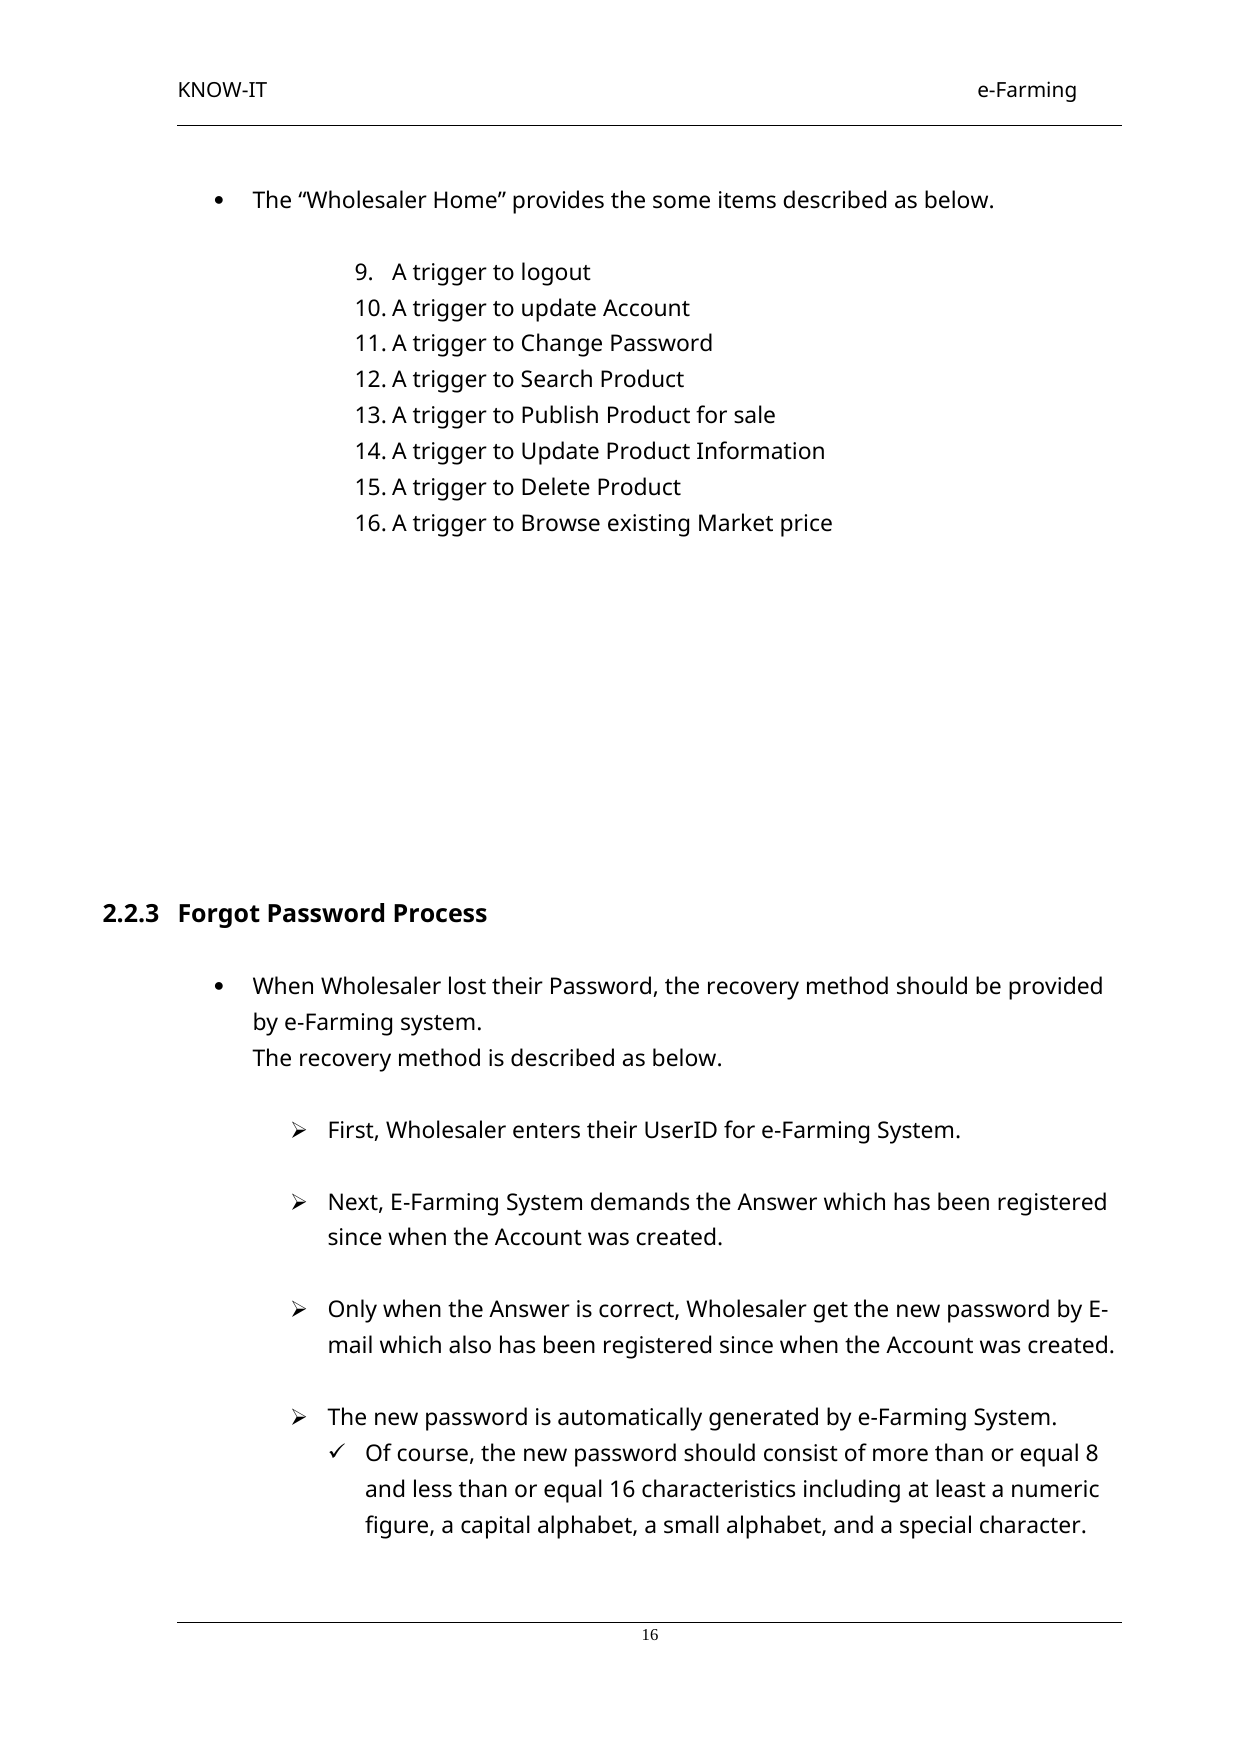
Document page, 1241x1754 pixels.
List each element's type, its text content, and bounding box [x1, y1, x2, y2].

list A trigger to update Account [354, 291, 1122, 323]
list Only when the Answer is correct, Wholesaler get the new password by E-mail which also has been registered since when the Account was created. [290, 1293, 1122, 1360]
subtitle Forgot Password Process [102, 895, 1032, 929]
list A trigger to Update Product Information [354, 435, 1122, 466]
list Of course, the new password should consist of more than or equal 8 and less than or equal 16 characteristics including at least a numeric figure, a capital alphabet, a small alphabet, and a special character. [327, 1437, 1122, 1540]
list The new password is automatically generated by e-Farming System. [290, 1401, 1122, 1432]
list A trigger to logout [354, 256, 1122, 287]
list Next, E-Farming System demands the Answer which has been registered since when the Account was created. [290, 1185, 1122, 1253]
list A trigger to Browse existing Market price [354, 507, 1122, 538]
list The “Wholesaler Home” provides the some items described as below. [215, 184, 1122, 215]
list A trigger to Delete Product [354, 471, 1122, 502]
list A trigger to Publish Product for sale [354, 399, 1122, 431]
list The recovery method is described as below. [252, 1042, 1122, 1073]
list First, Wholesaler enters their UserID for e-Farming System. [290, 1113, 1122, 1145]
list A trigger to Search Product [354, 363, 1122, 394]
list A trigger to Change Password [354, 327, 1122, 359]
list When Wholesaler lost their Password, the recovery method should be provided by e-Farming system. [215, 970, 1122, 1037]
